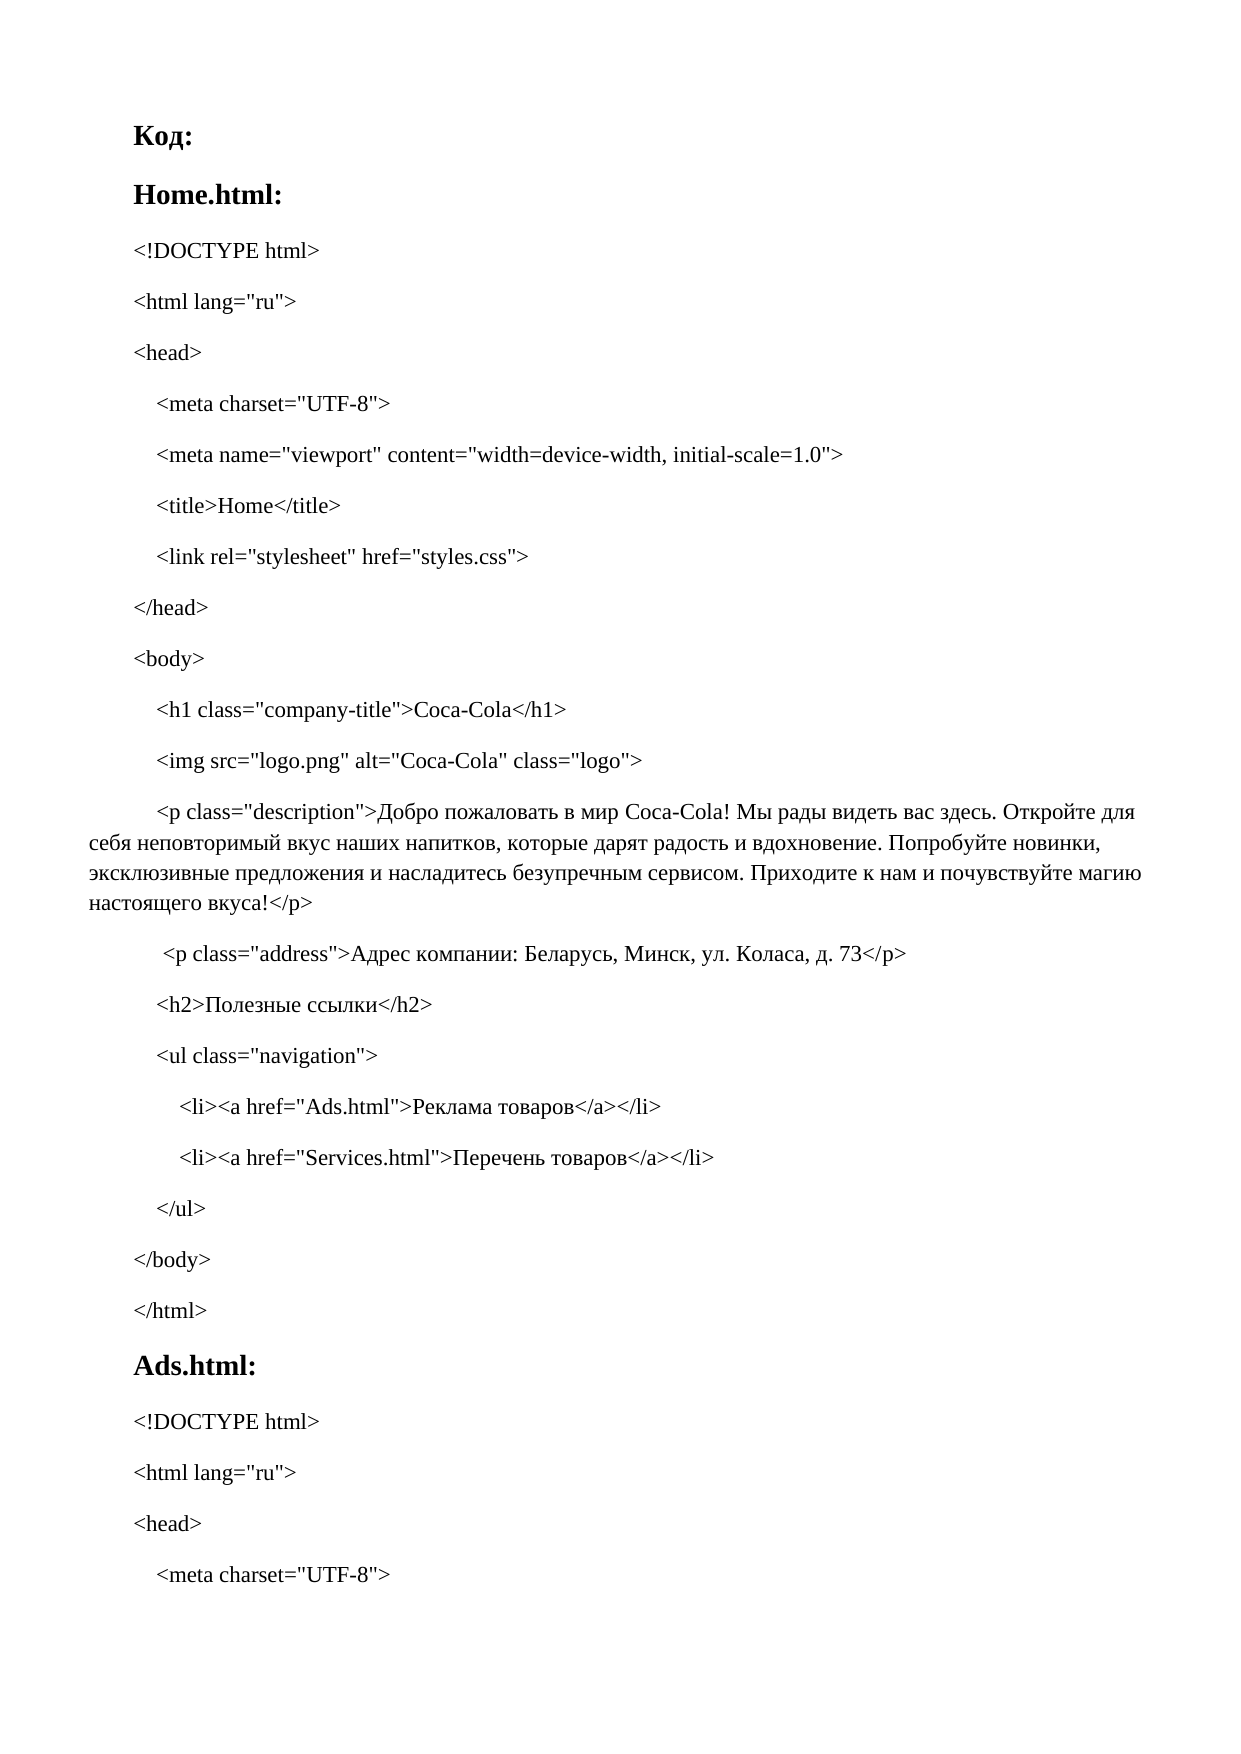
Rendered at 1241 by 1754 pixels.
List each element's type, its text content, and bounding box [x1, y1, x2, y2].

text <title>Home</title> [89, 492, 1152, 518]
text </html> [89, 1297, 1152, 1324]
text Ads.html: [89, 1348, 1152, 1382]
text Home.html: [89, 177, 1152, 211]
text <img src="logo.png" alt="Coca-Cola" class="logo"> [89, 747, 1152, 774]
text Код: [89, 118, 1152, 152]
text </body> [89, 1246, 1152, 1273]
text <head> [89, 339, 1152, 365]
text <p class="description">Добро пожаловать в мир Coca-Cola! Мы рады видеть вас здесь. Откройте для себя неповторимый вкус наших напитков, которые дарят радость и вдохновение. Попробуйте новинки, эксклюзивные предложения и насладитесь безупречным сервисом. Приходите к нам и почувствуйте магию настоящего вкуса!</p> [89, 798, 1152, 915]
text </head> [89, 594, 1152, 621]
text <li><a href="Services.html">Перечень товаров</a></li> [89, 1144, 1152, 1171]
text <!DOCTYPE html> [89, 237, 1152, 263]
text <h2>Полезные ссылки</h2> [89, 991, 1152, 1017]
text <link rel="stylesheet" href="styles.css"> [89, 543, 1152, 569]
text <h1 class="company-title">Coca-Cola</h1> [89, 696, 1152, 723]
text <meta charset="UTF-8"> [89, 390, 1152, 416]
text <head> [89, 1510, 1152, 1536]
text </ul> [89, 1195, 1152, 1222]
text <meta name="viewport" content="width=device-width, initial-scale=1.0"> [89, 441, 1152, 467]
text <li><a href="Ads.html">Реклама товаров</a></li> [89, 1093, 1152, 1119]
text <p class="address">Адрес компании: Беларусь, Минск, ул. Коласа, д. 73</p> [89, 940, 1152, 966]
text <html lang="ru"> [89, 1459, 1152, 1485]
text <ul class="navigation"> [89, 1042, 1152, 1068]
text <!DOCTYPE html> [89, 1408, 1152, 1434]
text <body> [89, 645, 1152, 672]
text <html lang="ru"> [89, 288, 1152, 314]
text <meta charset="UTF-8"> [89, 1561, 1152, 1587]
